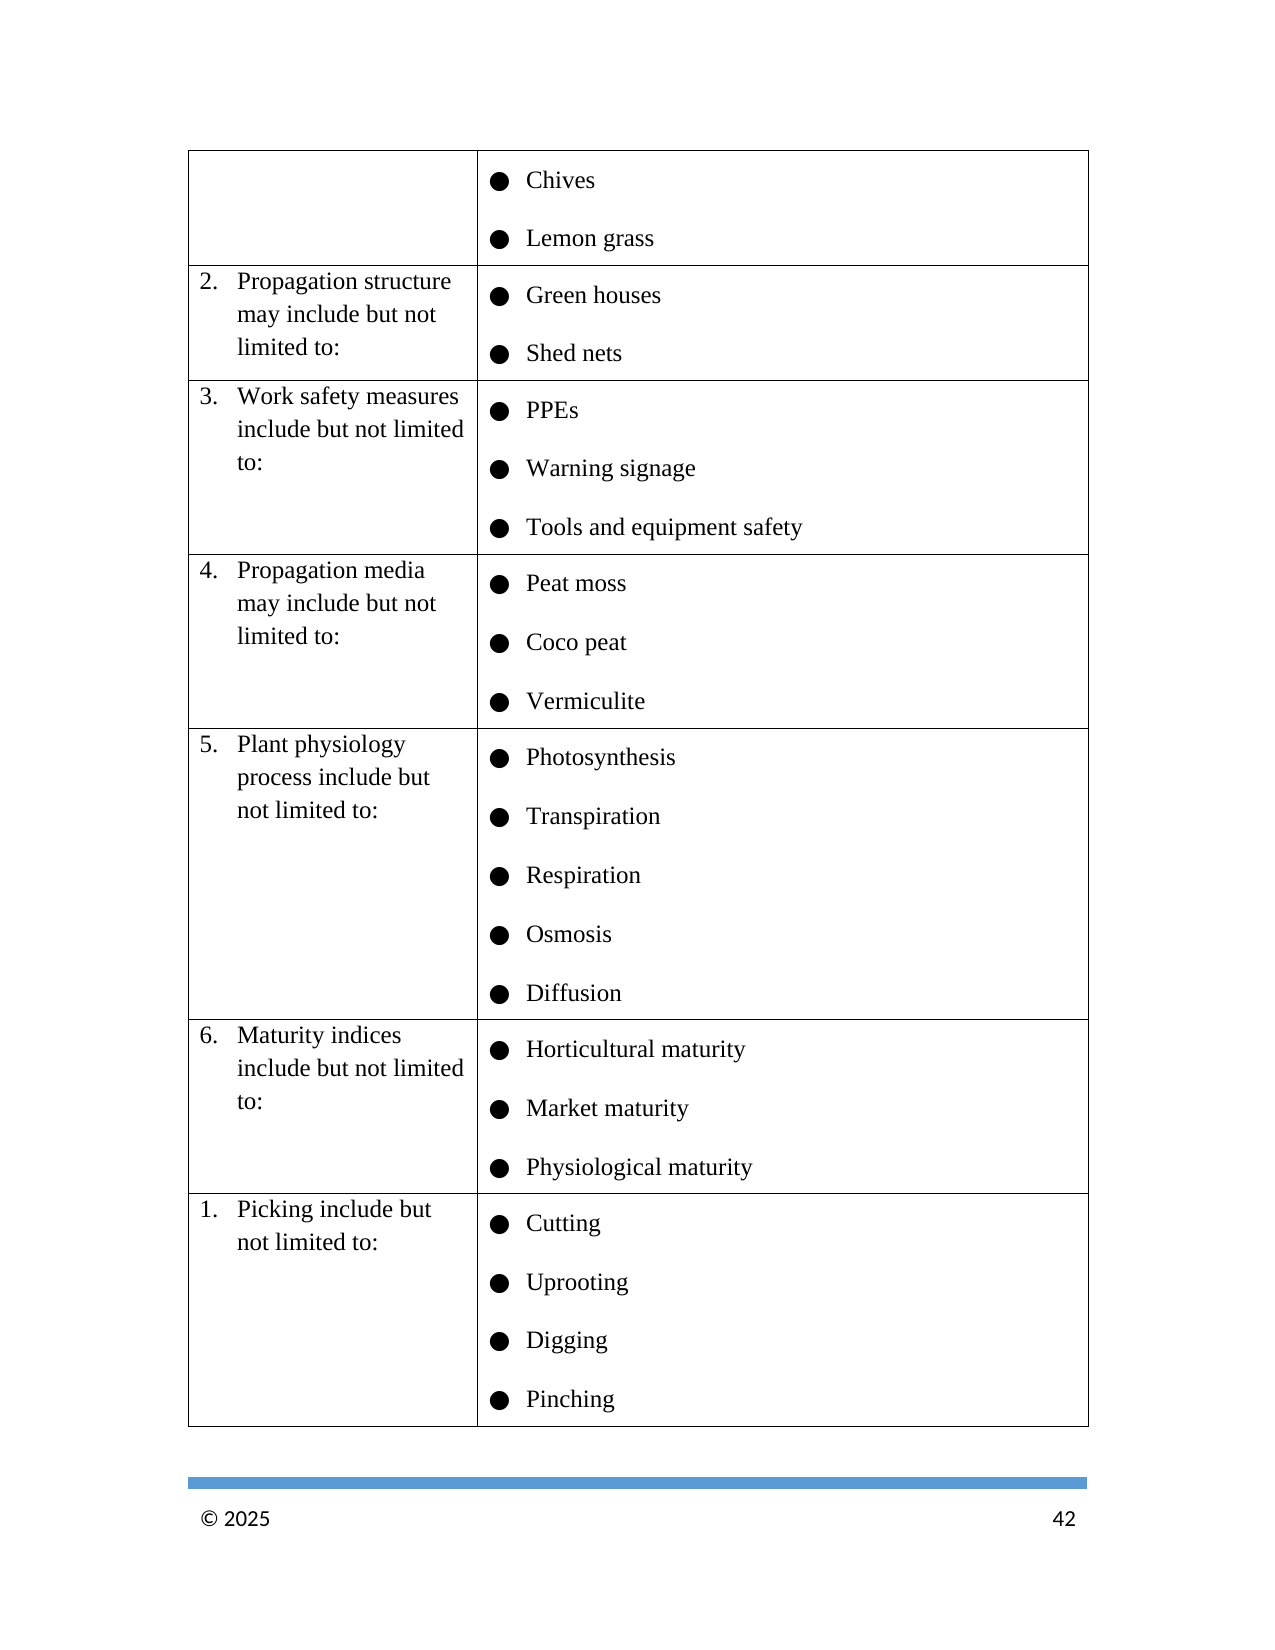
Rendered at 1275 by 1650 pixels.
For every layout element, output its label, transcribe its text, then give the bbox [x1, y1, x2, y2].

table_cell Propagation media may include but not limited to: [189, 555, 477, 728]
table_cell Peat moss Coco peat Vermiculite [478, 555, 1088, 728]
table_cell Work safety measures include but not limited to: [189, 381, 477, 554]
table_cell Propagation structure may include but not limited to: [189, 266, 477, 380]
table_cell Horticultural maturity Market maturity Physiological maturity [478, 1020, 1088, 1193]
table_cell Picking include but not limited to: [189, 1194, 477, 1426]
table_cell Maturity indices include but not limited to: [189, 1020, 477, 1193]
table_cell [189, 151, 477, 265]
table_cell PPEs Warning signage Tools and equipment safety [478, 381, 1088, 554]
table_cell Green houses Shed nets [478, 266, 1088, 380]
table_cell Cutting Uprooting Digging Pinching [478, 1194, 1088, 1426]
table_cell Plant physiology process include but not limited to: [189, 729, 477, 1019]
table_cell Photosynthesis Transpiration Respiration Osmosis Diffusion [478, 729, 1088, 1019]
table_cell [478, 151, 1088, 265]
